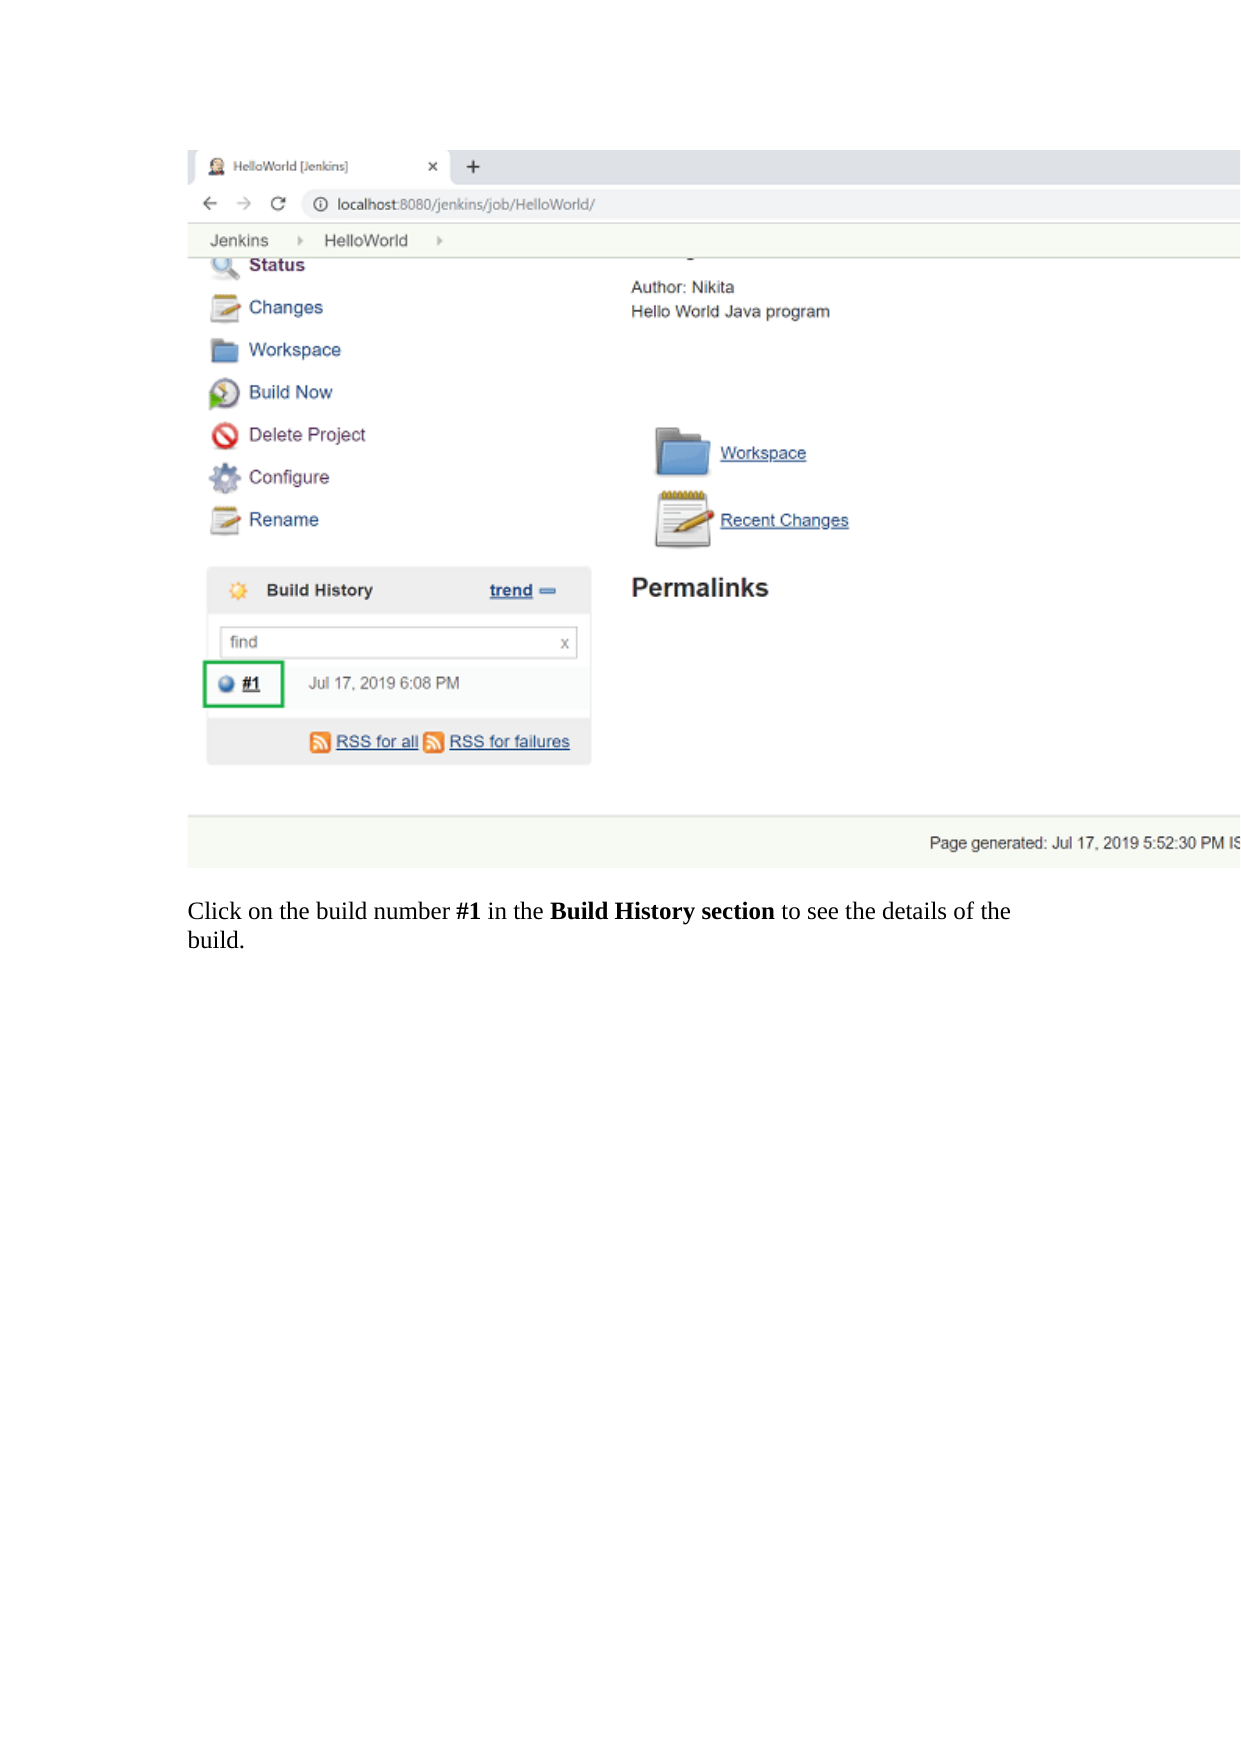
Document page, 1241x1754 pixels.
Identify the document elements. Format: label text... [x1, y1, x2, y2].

text Click on the build number #1 in the Build History section to see the details of the build. [187, 896, 1053, 954]
picture [187, 150, 1241, 868]
